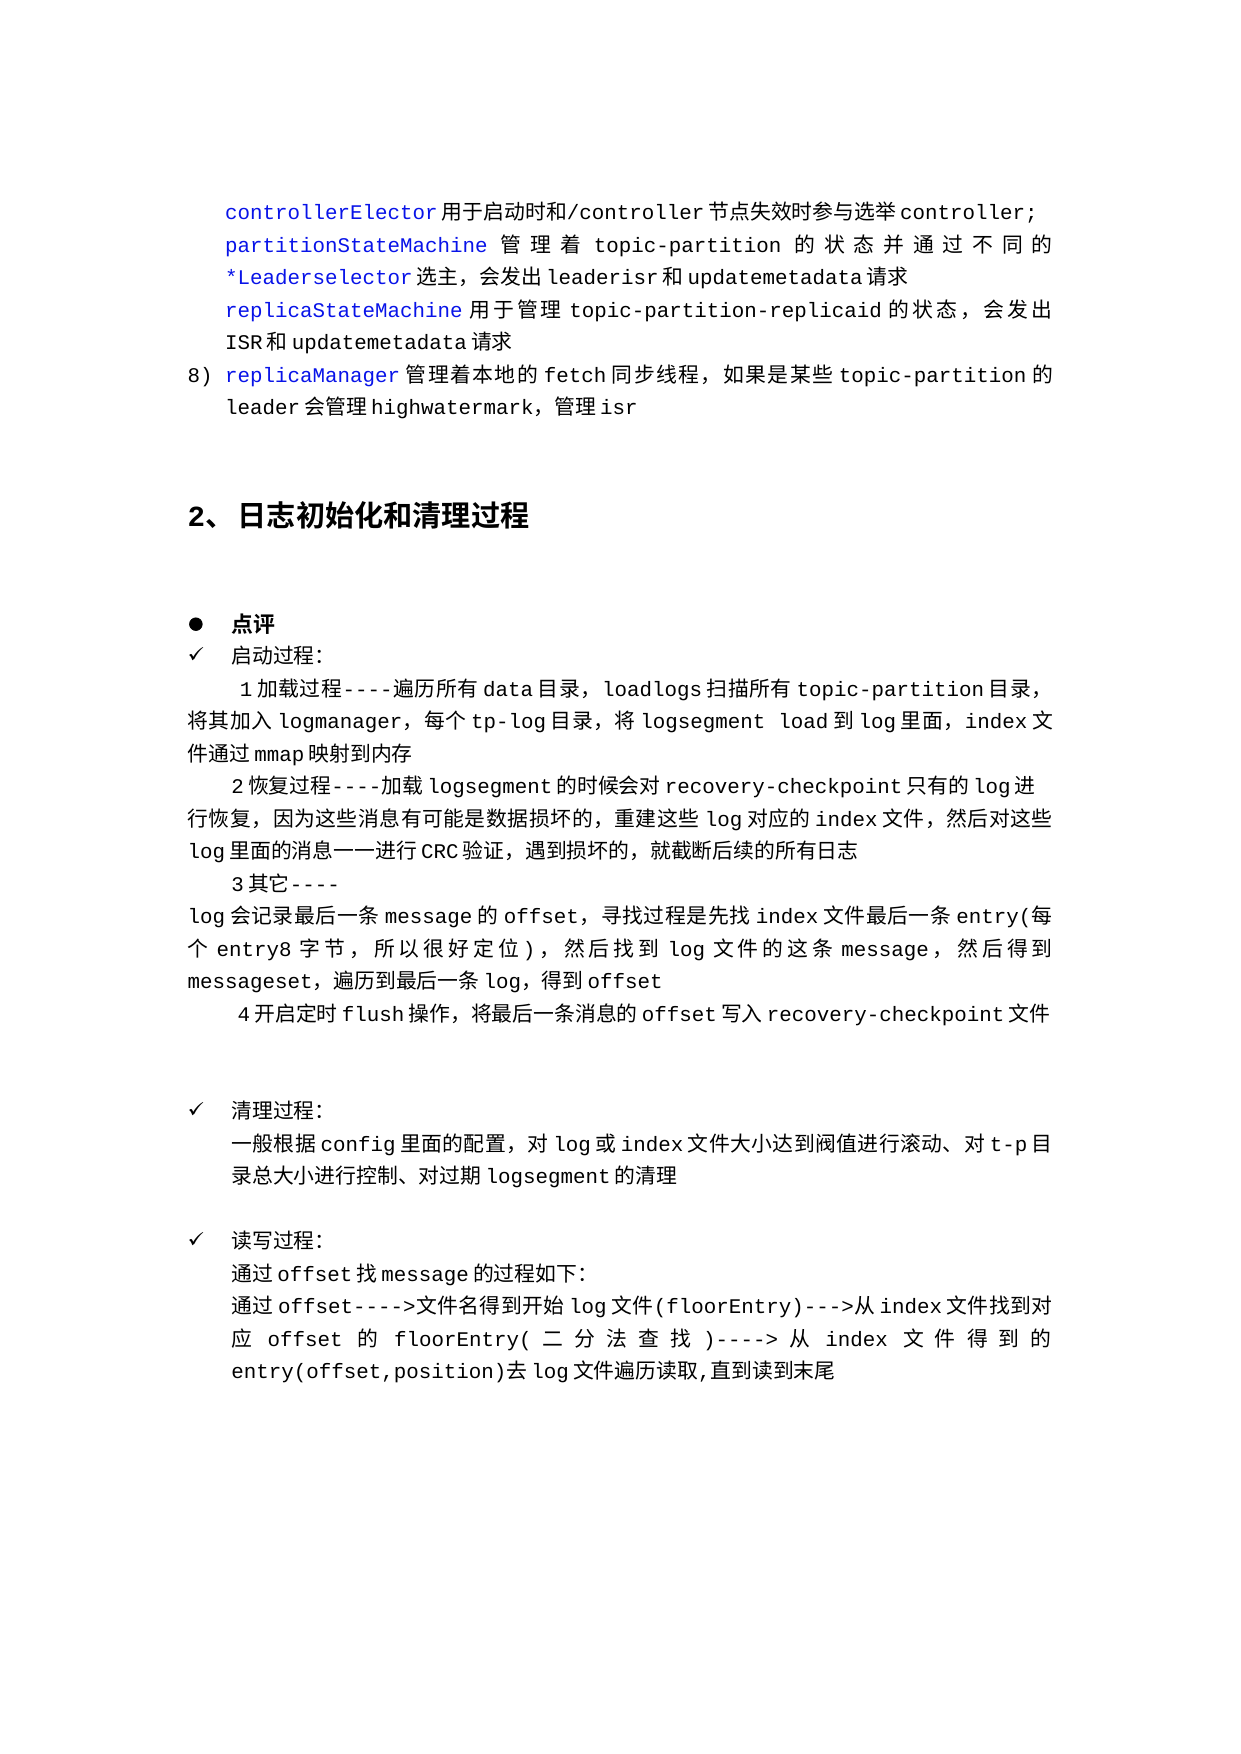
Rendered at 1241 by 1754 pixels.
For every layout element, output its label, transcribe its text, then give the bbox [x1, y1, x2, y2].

list replicaManager管理着本地的fetch同步线程，如果是某些topic-partition的leader会管理highwatermark，管理isr [187, 357, 1053, 422]
list 3其它---- [231, 866, 1053, 899]
list 点评 [187, 606, 1053, 639]
text 1加载过程----遍历所有data目录，loadlogs扫描所有topic-partition目录，将其加入logmanager，每个tp-log目录，将logsegment load到log里面，index文件通过mmap映射到内存 [187, 671, 1053, 769]
list 一般根据config里面的配置，对log或index文件大小达到阀值进行滚动、对t-p目录总大小进行控制、对过期logsegment的清理 [231, 1126, 1053, 1191]
list partitionStateMachine管理着topic-partition的状态并通过不同的*Leaderselector选主，会发出leaderisr和updatemetadata请求 [225, 227, 1053, 292]
list 通过offset找message的过程如下： [231, 1256, 1053, 1289]
text 4开启定时flush操作，将最后一条消息的offset写入recovery-checkpoint文件 [187, 996, 1053, 1029]
list 清理过程： [187, 1094, 1053, 1126]
subtitle 日志初始化和清理过程 [187, 482, 1053, 547]
list replicaStateMachine用于管理topic-partition-replicaid的状态，会发出ISR和updatemetadata请求 [225, 292, 1053, 357]
list 读写过程： [187, 1224, 1053, 1256]
text 行恢复，因为这些消息有可能是数据损坏的，重建这些log对应的index文件，然后对这些log里面的消息一一进行CRC验证，遇到损坏的，就截断后续的所有日志 [187, 801, 1053, 866]
text log会记录最后一条message的 offset，寻找过程是先找index文件最后一条entry(每个entry8字节，所以很好定位)，然后找到log文件的这条message，然后得到messageset，遍历到最后一条log，得到offset [187, 899, 1053, 996]
list controllerElector用于启动时和/controller节点失效时参与选举controller; [225, 194, 1053, 227]
list 2恢复过程----加载logsegment的时候会对recovery-checkpoint只有的log进 [231, 769, 1053, 801]
list 启动过程： [187, 639, 1053, 671]
list 通过offset---->文件名得到开始log文件(floorEntry)--->从index文件找到对应offset的floorEntry(二分法查找)---->从index文件得到的entry(offset,position)去log文件遍历读取,直到读到末尾 [231, 1289, 1053, 1386]
